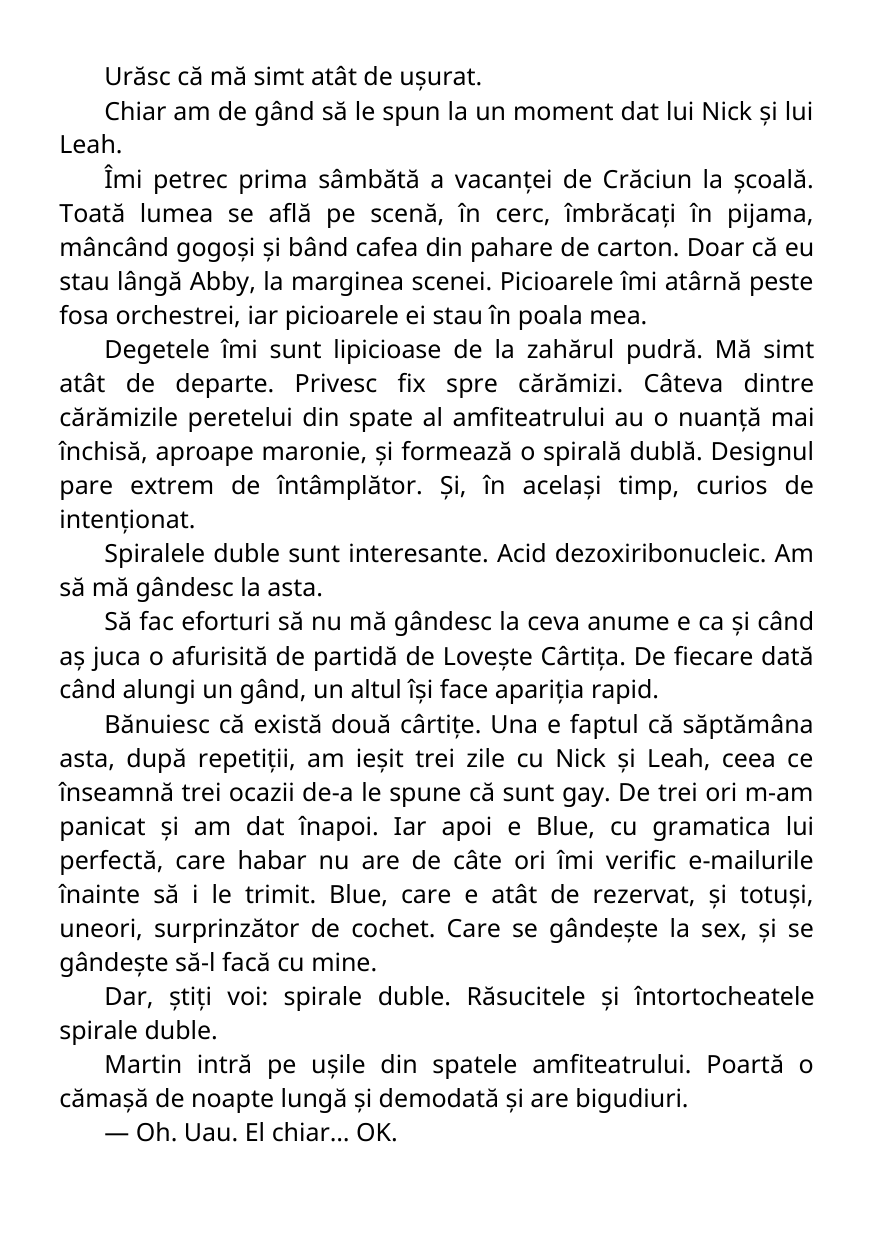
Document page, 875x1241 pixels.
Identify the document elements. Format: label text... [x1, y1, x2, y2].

text Chiar am de gând să le spun la un moment dat lui Nick şi lui Leah. [59, 93, 815, 161]
text Să fac eforturi să nu mă gândesc la ceva anume e ca şi când aş juca o afurisită de partidă de Loveşte Cârtiţa. De fiecare dată când alungi un gând, un altul îşi face apariţia rapid. [59, 604, 815, 706]
text Urăsc că mă simt atât de uşurat. [59, 59, 815, 93]
text Martin intră pe uşile din spatele amfiteatrului. Poartă o cămaşă de noapte lungă şi demodată şi are bigudiuri. [59, 1047, 815, 1115]
text Bănuiesc că există două cârtiţe. Una e faptul că săptămâna asta, după repetiţii, am ieşit trei zile cu Nick şi Leah, ceea ce înseamnă trei ocazii de-a le spune că sunt gay. De trei ori m-am panicat şi am dat înapoi. Iar apoi e Blue, cu gramatica lui perfectă, care habar nu are de câte ori îmi verific e-mailurile înainte să i le trimit. Blue, care e atât de rezervat, şi totuşi, uneori, surprinzător de cochet. Care se gândeşte la sex, şi se gândeşte să-l facă cu mine. [59, 706, 815, 979]
text — Oh. Uau. El chiar… OK. [59, 1115, 815, 1149]
text Spiralele duble sunt interesante. Acid dezoxiribonucleic. Am să mă gândesc la asta. [59, 536, 815, 604]
text Îmi petrec prima sâmbătă a vacanţei de Crăciun la şcoală. Toată lumea se află pe scenă, în cerc, îmbrăcaţi în pijama, mâncând gogoşi şi bând cafea din pahare de carton. Doar că eu stau lângă Abby, la marginea scenei. Picioarele îmi atârnă peste fosa orchestrei, iar picioarele ei stau în poala mea. [59, 161, 815, 332]
text Degetele îmi sunt lipicioase de la zahărul pudră. Mă simt atât de departe. Privesc fix spre cărămizi. Câteva dintre cărămizile peretelui din spate al amfiteatrului au o nuanţă mai închisă, aproape maronie, şi formează o spirală dublă. Designul pare extrem de întâmplător. Şi, în acelaşi timp, curios de intenţionat. [59, 332, 815, 536]
text Dar, ştiţi voi: spirale duble. Răsucitele şi întortocheatele spirale duble. [59, 979, 815, 1047]
